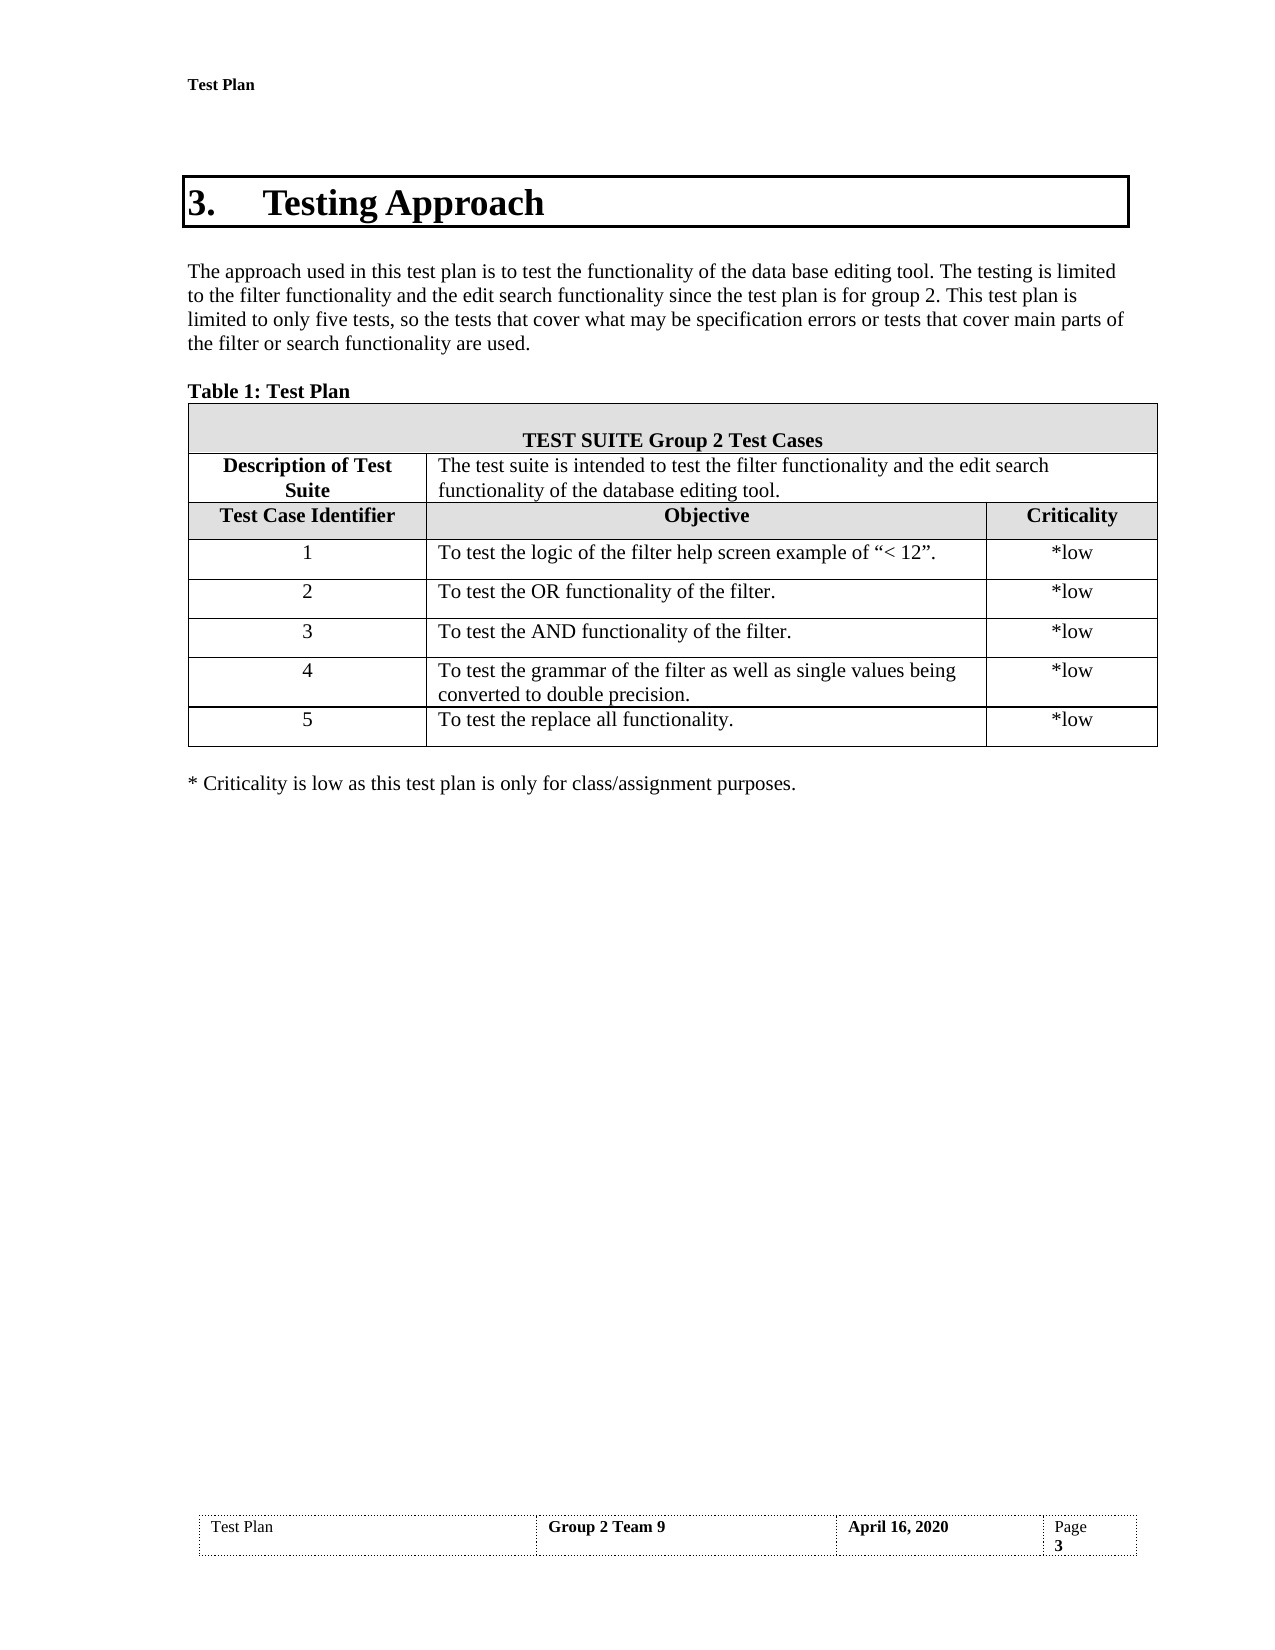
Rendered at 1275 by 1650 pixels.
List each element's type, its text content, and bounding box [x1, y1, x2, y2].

table_cell To test the logic of the filter help screen example of “< 12”. [427, 540, 986, 578]
table_cell To test the grammar of the filter as well as single values being converted to double precision. [427, 658, 986, 706]
table_cell Objective [427, 503, 986, 539]
table_cell The test suite is intended to test the filter functionality and the edit search functionality of the database editing tool. [427, 454, 1157, 502]
subtitle Testing Approach [185, 178, 1127, 225]
table_cell 1 [189, 540, 426, 578]
table_cell 2 [189, 580, 426, 618]
table_cell *low [987, 619, 1157, 657]
table_cell *low [987, 580, 1157, 618]
table_cell To test the replace all functionality. [427, 708, 986, 746]
table_cell *low [987, 540, 1157, 578]
table_cell 4 [189, 658, 426, 706]
table_cell 3 [189, 619, 426, 657]
table_cell *low [987, 658, 1157, 706]
table_header TEST SUITE Group 2 Test Cases [189, 404, 1157, 452]
table_cell Test Case Identifier [189, 503, 426, 539]
table_cell 5 [189, 708, 426, 746]
table_cell To test the AND functionality of the filter. [427, 619, 986, 657]
table_cell *low [987, 708, 1157, 746]
text * Criticality is low as this test plan is only for class/assignment purposes. [187, 771, 1125, 795]
table_cell Criticality [987, 503, 1157, 539]
text Table 1: Test Plan [187, 379, 1125, 403]
text The approach used in this test plan is to test the functionality of the data base editing tool. The testing is limited to the filter functionality and the edit search functionality since the test plan is for group 2. This test plan is limited to only five tests, so the tests that cover what may be specification errors or tests that cover main parts of the filter or search functionality are used. [187, 259, 1125, 355]
table_cell Description of Test Suite [189, 454, 426, 502]
table_cell To test the OR functionality of the filter. [427, 580, 986, 618]
